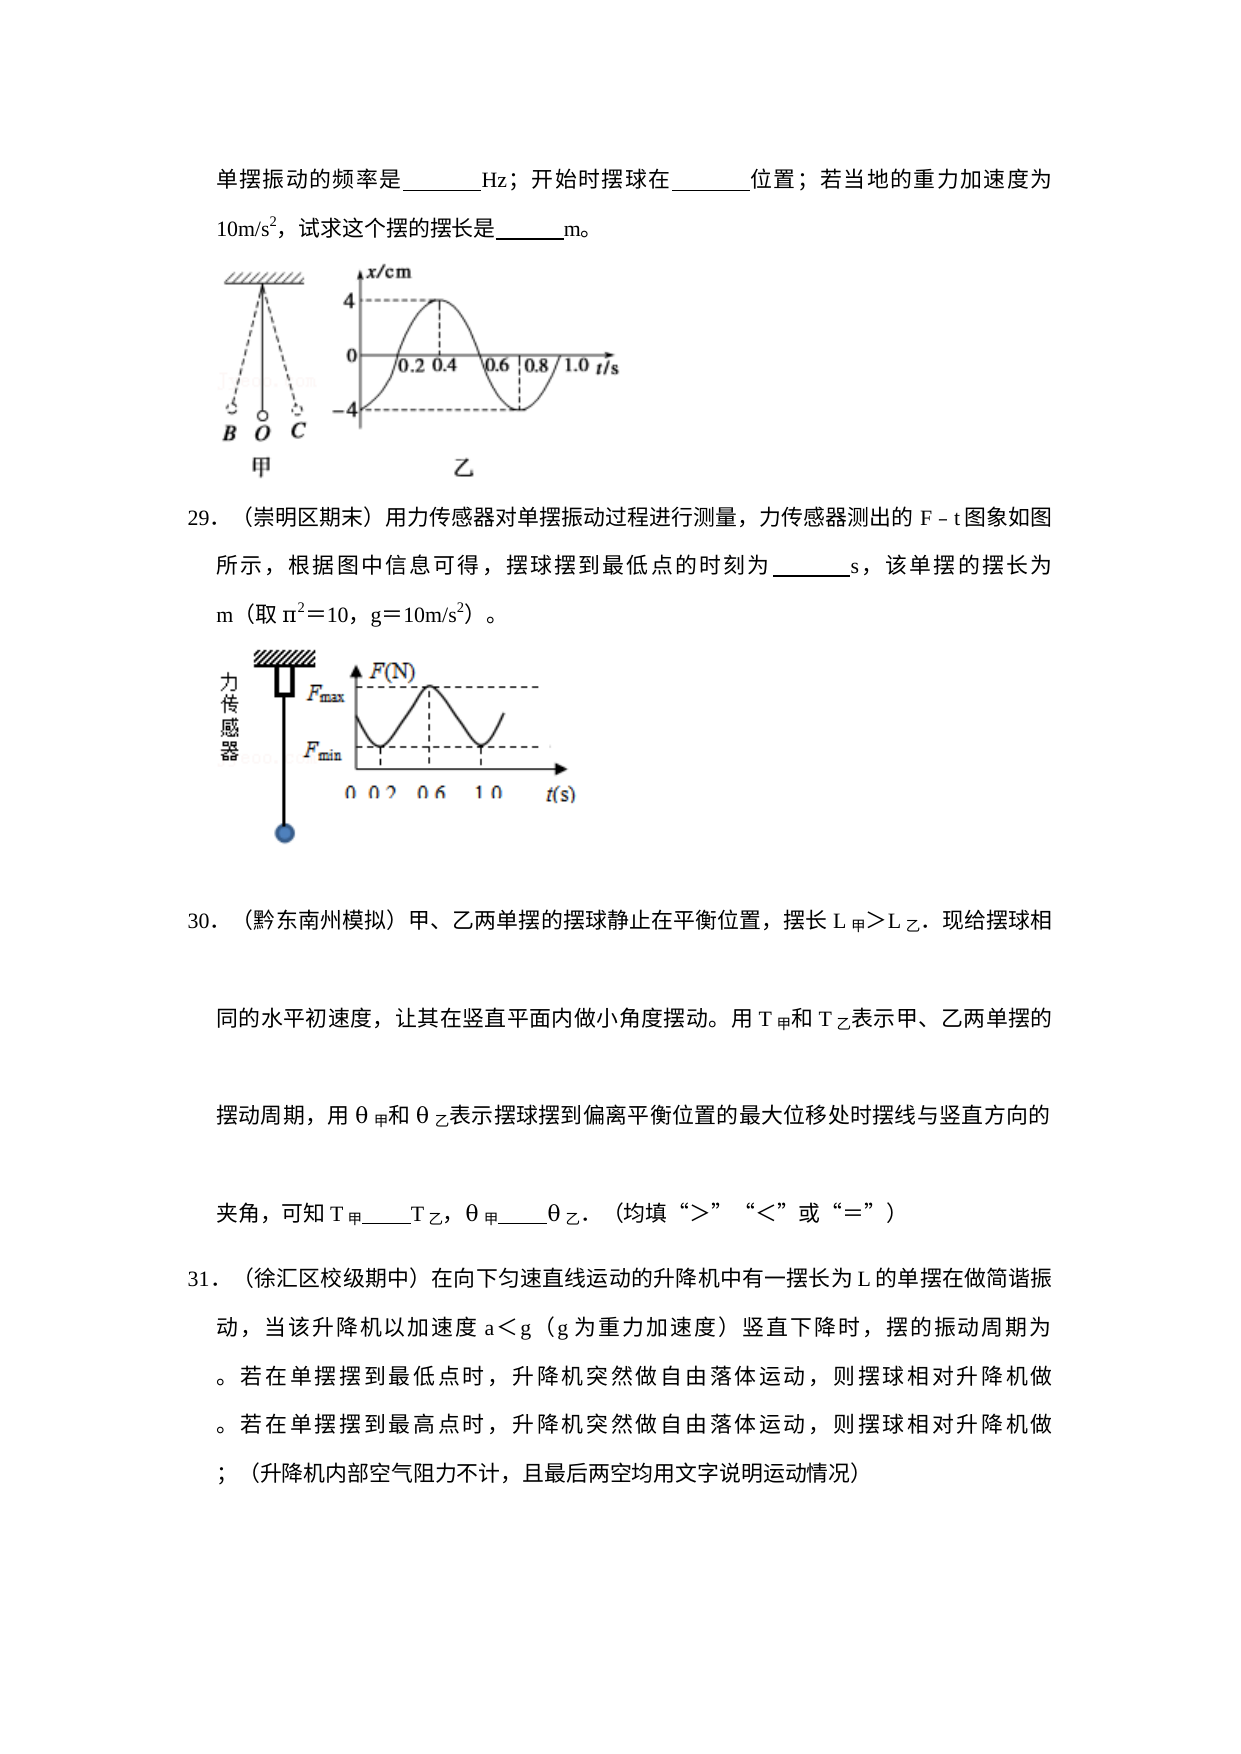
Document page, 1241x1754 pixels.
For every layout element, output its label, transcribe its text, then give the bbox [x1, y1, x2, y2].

picture [216, 645, 580, 849]
text 31．（徐汇区校级期中）在向下匀速直线运动的升降机中有一摆长为L的单摆在做简谐振动，当该升降机以加速度a＜g（g为重力加速度）竖直下降时，摆的振动周期为 。若在单摆摆到最低点时，升降机突然做自由落体运动，则摆球相对升降机做 。若在单摆摆到最高点时，升降机突然做自由落体运动，则摆球相对升降机做 ；（升降机内部空气阻力不计，且最后两空均用文字说明运动情况） [187, 1261, 1053, 1488]
picture [216, 259, 624, 483]
text 29．（崇明区期末）用力传感器对单摆振动过程进行测量，力传感器测出的F﹣t图象如图所示，根据图中信息可得，摆球摆到最低点的时刻为 s，该单摆的摆长为 m（取π2＝10，g＝10m/s2）。 [187, 499, 1053, 629]
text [187, 162, 1053, 243]
text 30．（黔东南州模拟）甲、乙两单摆的摆球静止在平衡位置，摆长L甲＞L乙．现给摆球相同的水平初速度，让其在竖直平面内做小角度摆动。用T甲和T乙表示甲、乙两单摆的摆动周期，用θ甲和θ乙表示摆球摆到偏离平衡位置的最大位移处时摆线与竖直方向的夹角，可知T甲 T乙，θ甲 θ乙．（均填“＞”“＜”或“＝”） [187, 885, 1053, 1243]
